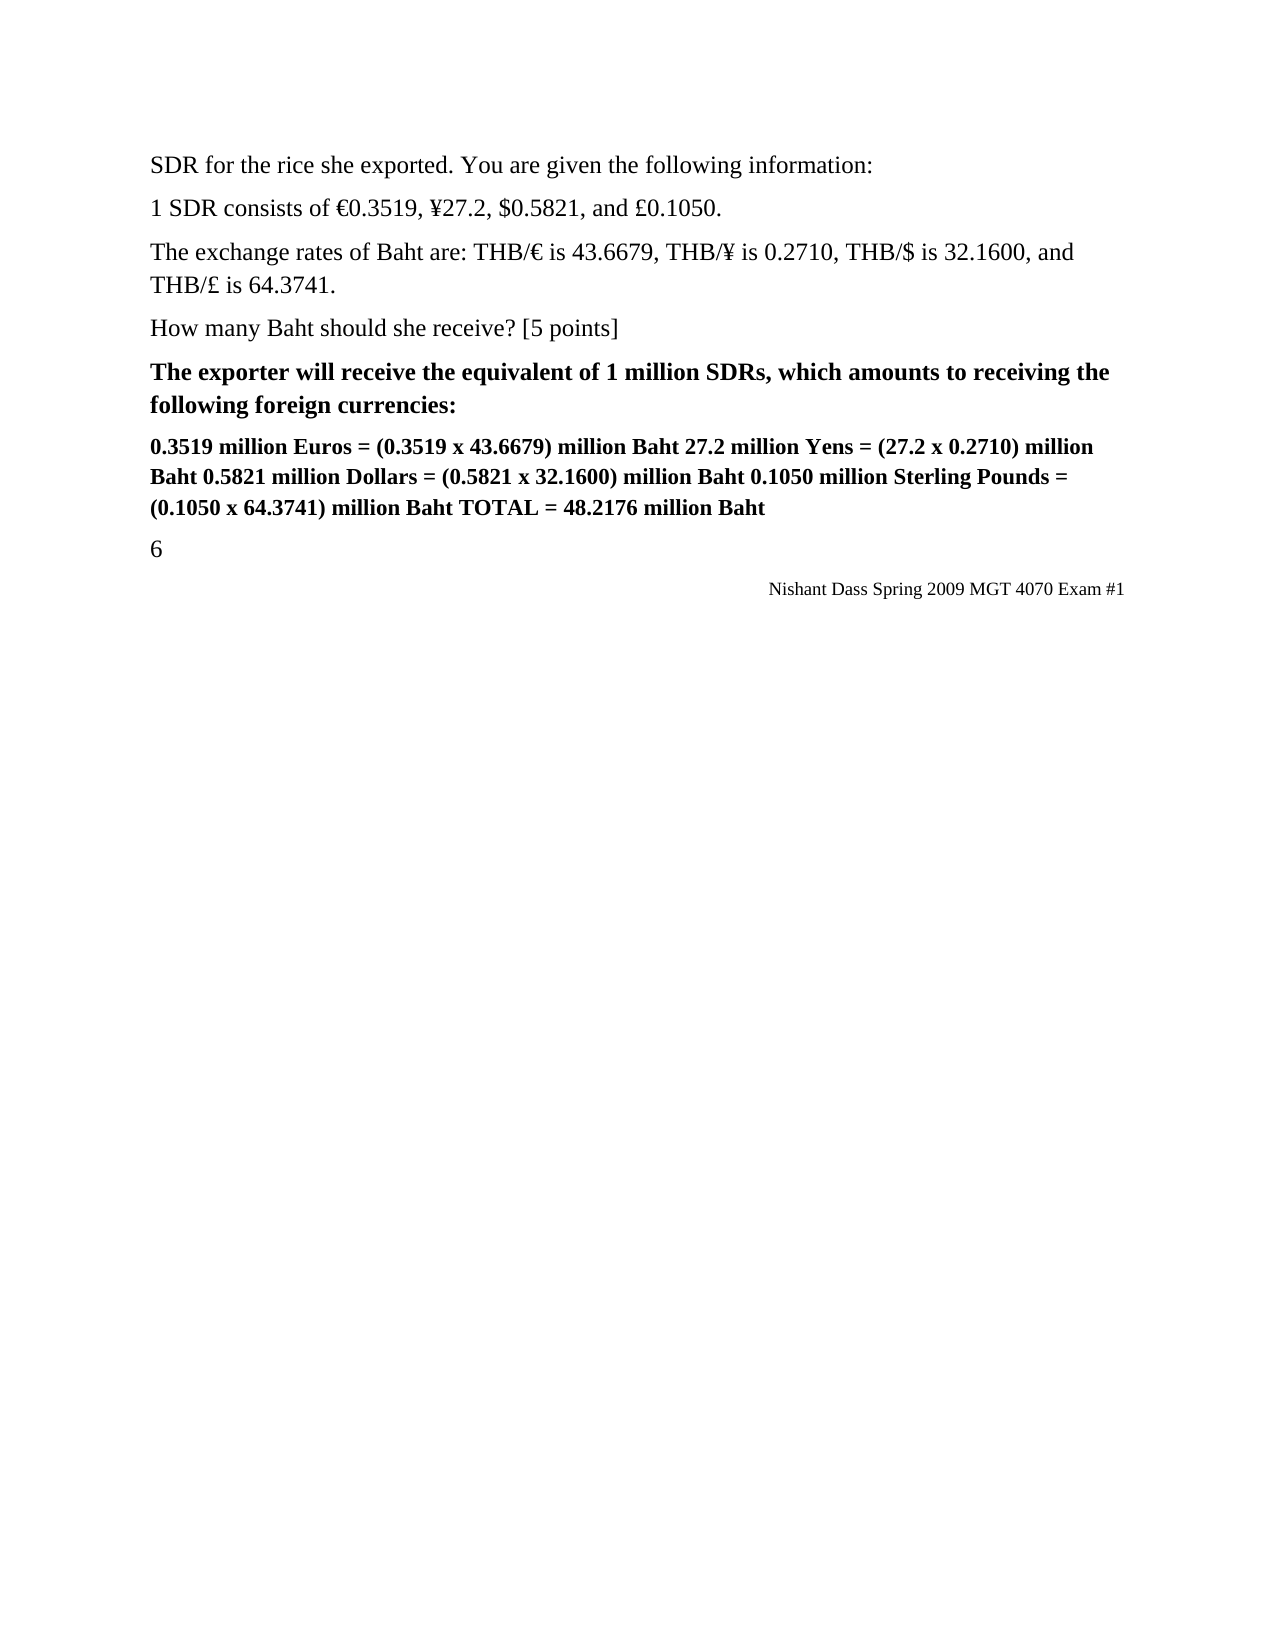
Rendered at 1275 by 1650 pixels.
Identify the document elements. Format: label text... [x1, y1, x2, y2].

text 6 [150, 534, 1125, 563]
text Nishant Dass Spring 2009 MGT 4070 Exam #1 [150, 578, 1125, 599]
text 1 SDR consists of €0.3519, ¥27.2, $0.5821, and £0.1050. [150, 193, 1125, 222]
text How many Baht should she receive? [5 points] [150, 313, 1125, 342]
text SDR for the rice she exported. You are given the following information: [150, 150, 1125, 179]
text The exporter will receive the equivalent of 1 million SDRs, which amounts to receiving the following foreign currencies: [150, 357, 1125, 418]
text The exchange rates of Baht are: THB/€ is 43.6679, THB/¥ is 0.2710, THB/$ is 32.1600, and THB/£ is 64.3741. [150, 237, 1125, 299]
text 0.3519 million Euros = (0.3519 x 43.6679) million Baht 27.2 million Yens = (27.2 x 0.2710) million Baht 0.5821 million Dollars = (0.5821 x 32.1600) million Baht 0.1050 million Sterling Pounds = (0.1050 x 64.3741) million Baht TOTAL = 48.2176 million Baht [150, 433, 1125, 520]
